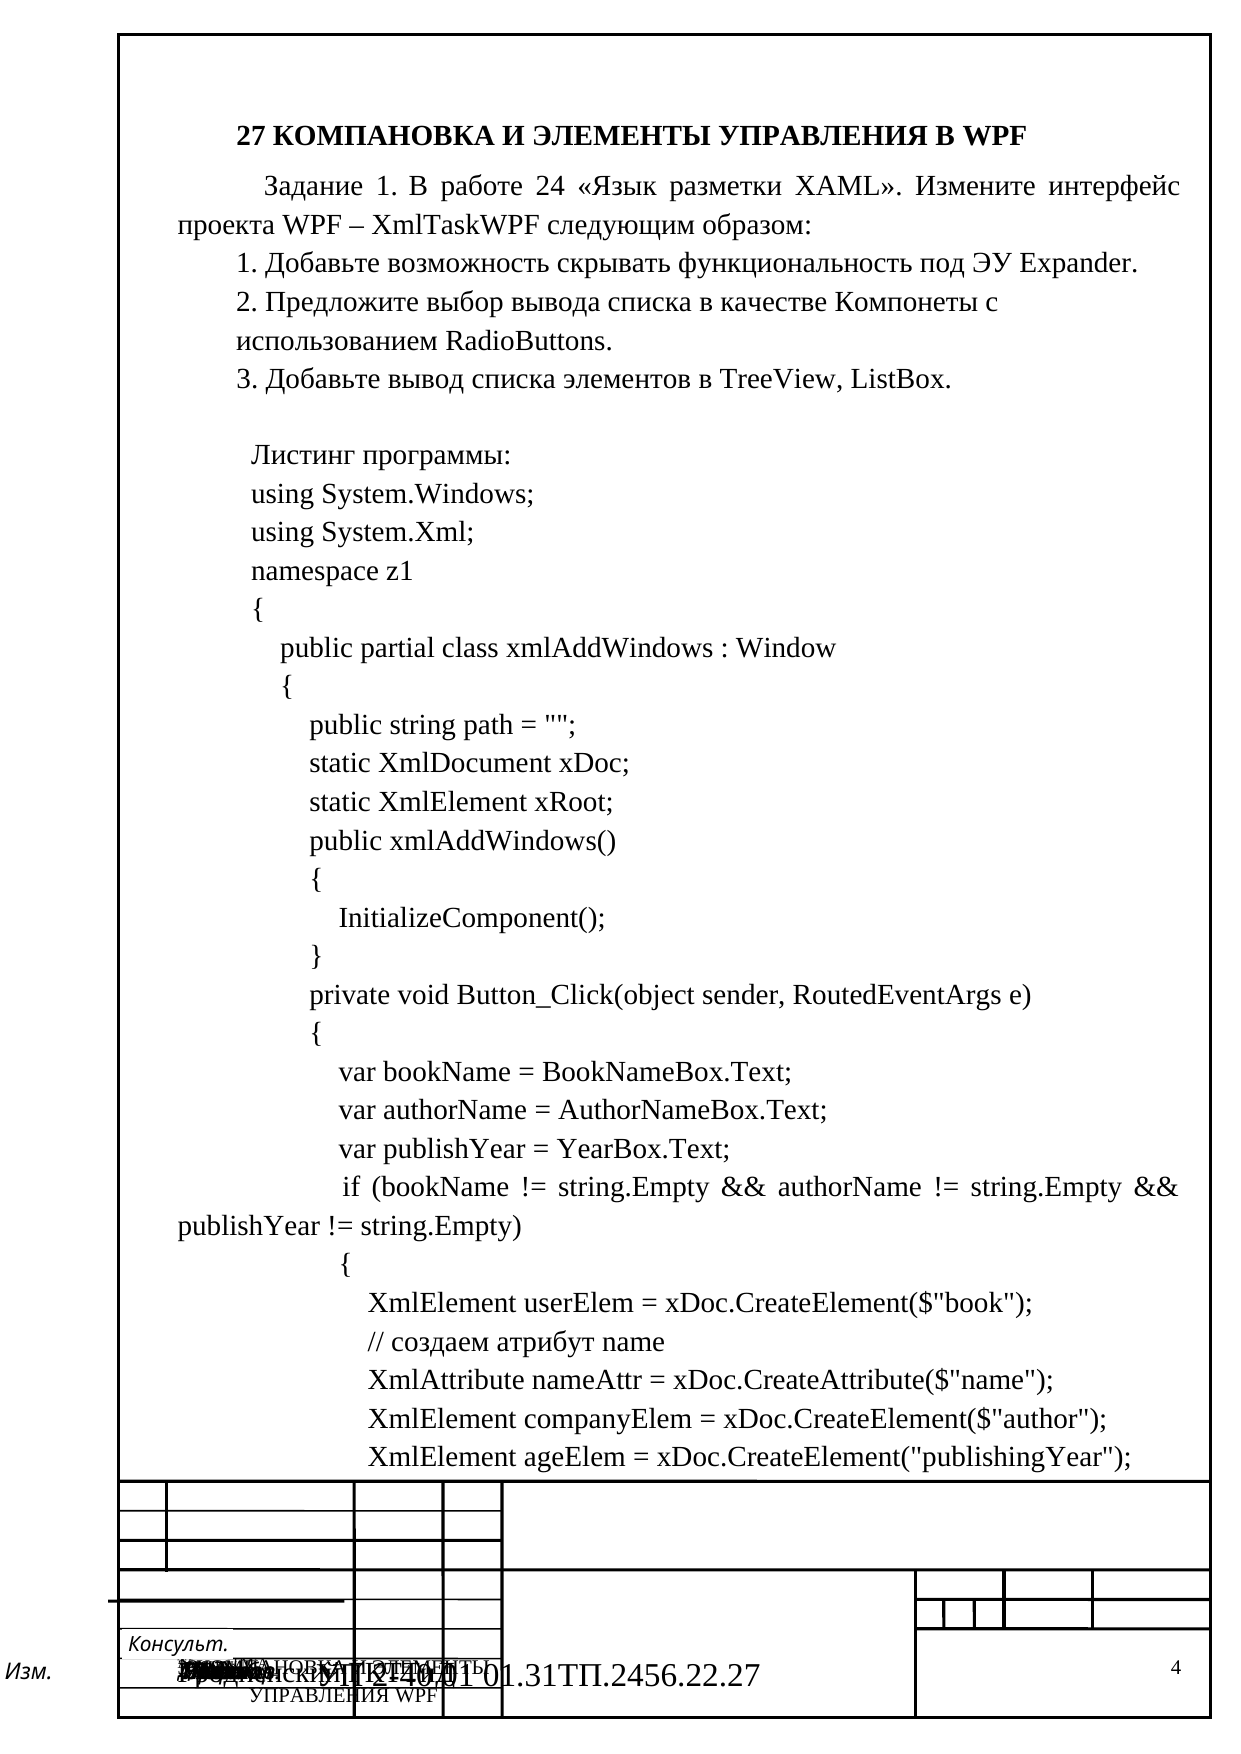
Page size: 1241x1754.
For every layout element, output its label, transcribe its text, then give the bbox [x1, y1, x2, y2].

text 1. Добавьте возможность скрывать функциональность под ЭУ Expander. [177, 246, 1181, 279]
text XmlElement ageElem = xDoc.CreateElement("publishingYear"); [177, 1439, 1181, 1473]
text { [177, 591, 1181, 625]
text 3. Добавьте вывод списка элементов в TreeView, ListBox. [177, 361, 1181, 395]
text { [177, 668, 1181, 702]
text Задание 1. В работе 24 «Язык разметки XAML». Измените интерфейс проекта WPF – XmlTaskWPF следующим образом: [177, 168, 1181, 241]
text if (bookName != string.Empty && authorName != string.Empty && publishYear != string.Empty) [177, 1169, 1181, 1242]
text 2. Предложите выбор вывода списка в качестве Компонеты с [177, 284, 1181, 318]
text использованием RadioButtons. [177, 323, 1181, 356]
text private void Button_Click(object sender, RoutedEventArgs e) [177, 977, 1181, 1010]
text var authorName = AuthorNameBox.Text; [177, 1092, 1181, 1126]
text public partial class xmlAddWindows : Window [177, 630, 1181, 663]
text static XmlDocument xDoc; [177, 746, 1181, 779]
text // создаем атрибут name [177, 1324, 1181, 1357]
text public xmlAddWindows() [177, 823, 1181, 856]
text var publishYear = YearBox.Text; [177, 1131, 1181, 1164]
text 27 КОМПАНОВКА И ЭЛЕМЕНТЫ УПРАВЛЕНИЯ В WPF [177, 118, 1181, 152]
text XmlAttribute nameAttr = xDoc.CreateAttribute($"name"); [177, 1362, 1181, 1396]
text { [177, 861, 1181, 895]
text InitializeComponent(); [177, 900, 1181, 933]
text static XmlElement xRoot; [177, 784, 1181, 818]
text XmlElement companyElem = xDoc.CreateElement($"author"); [177, 1401, 1181, 1434]
text var bookName = BookNameBox.Text; [177, 1054, 1181, 1087]
text XmlElement userElem = xDoc.CreateElement($"book"); [177, 1285, 1181, 1319]
text { [177, 1015, 1181, 1049]
text using System.Windows; [177, 476, 1181, 509]
text { [177, 1247, 1181, 1280]
text using System.Xml; [177, 514, 1181, 548]
text namespace z1 [177, 553, 1181, 586]
text Листинг программы: [177, 437, 1181, 471]
text public string path = ""; [177, 707, 1181, 741]
text } [177, 938, 1181, 972]
